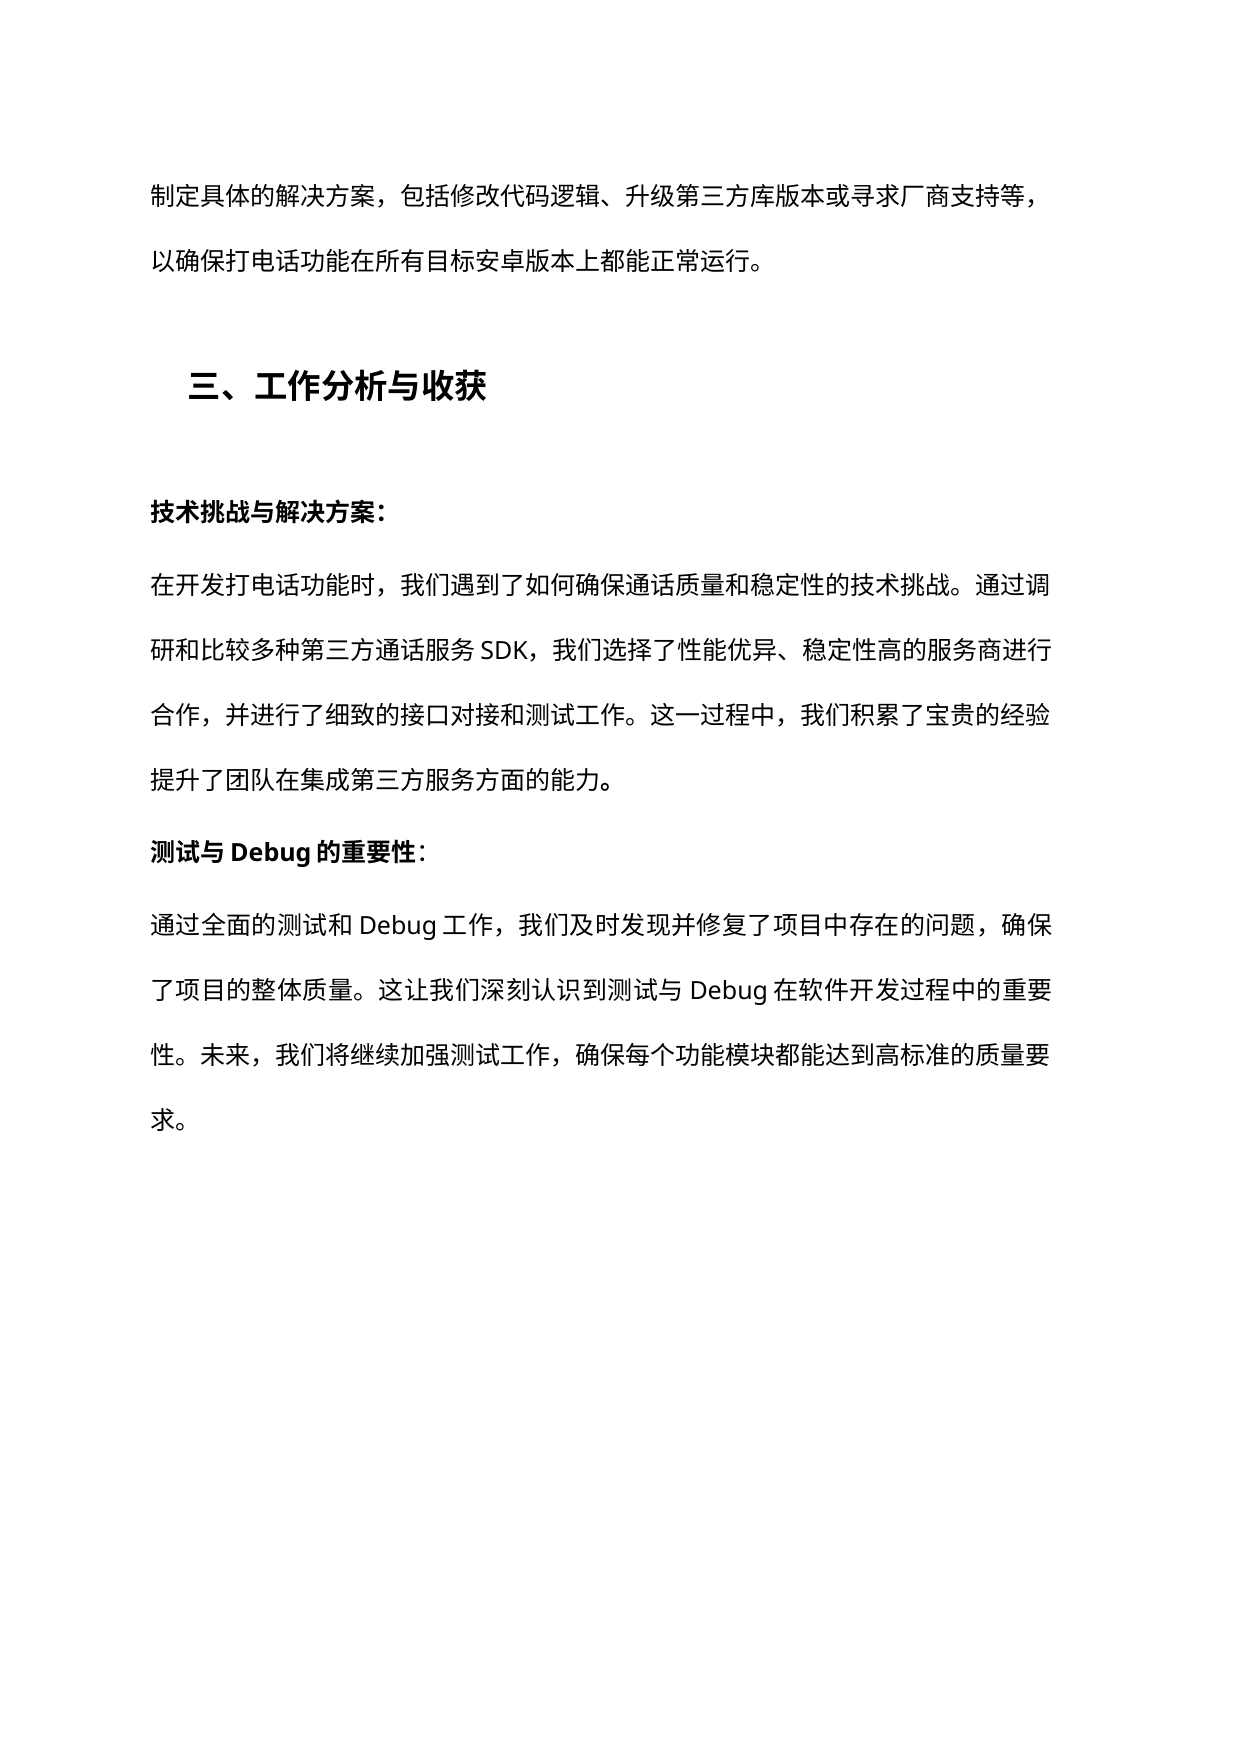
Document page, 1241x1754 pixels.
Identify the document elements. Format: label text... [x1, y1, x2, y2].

list 测试与Debug的重要性： [150, 818, 1053, 883]
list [150, 162, 1053, 292]
list 技术挑战与解决方案： [150, 478, 1053, 543]
list 在开发打电话功能时，我们遇到了如何确保通话质量和稳定性的技术挑战。通过调研和比较多种第三方通话服务SDK，我们选择了性能优异、稳定性高的服务商进行合作，并进行了细致的接口对接和测试工作。这一过程中，我们积累了宝贵的经验，提升了团队在集成第三方服务方面的能力。 [150, 551, 1053, 811]
subtitle 工作分析与收获 [187, 352, 1053, 417]
list 通过全面的测试和Debug工作，我们及时发现并修复了项目中存在的问题，确保了项目的整体质量。这让我们深刻认识到测试与Debug在软件开发过程中的重要性。未来，我们将继续加强测试工作，确保每个功能模块都能达到高标准的质量要求。 [150, 891, 1053, 1151]
